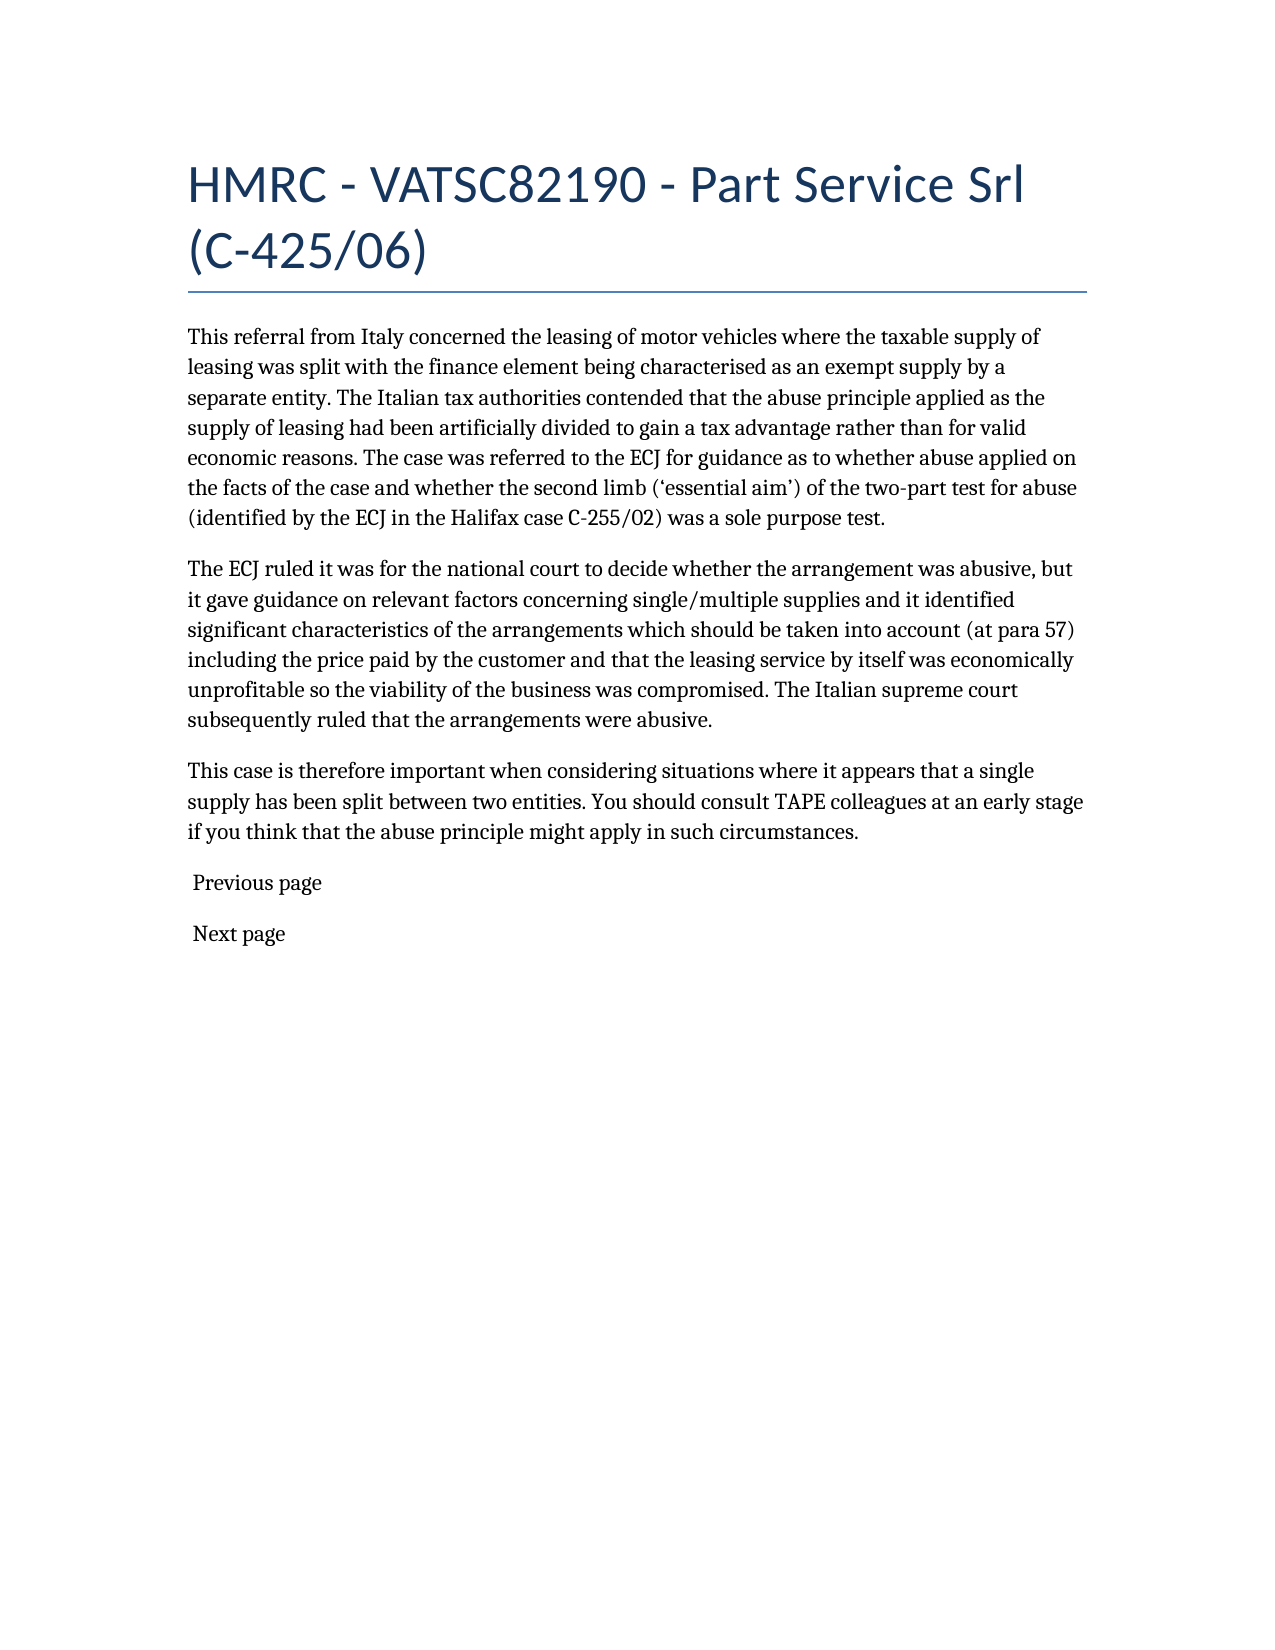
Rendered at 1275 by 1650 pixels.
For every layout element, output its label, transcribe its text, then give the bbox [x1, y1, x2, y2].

text This case is therefore important when considering situations where it appears that a single supply has been split between two entities. You should consult TAPE colleagues at an early stage if you think that the abuse principle might apply in such circumstances. [187, 758, 1087, 845]
text This referral from Italy concerned the leasing of motor vehicles where the taxable supply of leasing was split with the finance element being characterised as an exempt supply by a separate entity. The Italian tax authorities contended that the abuse principle applied as the supply of leasing had been artificially divided to gain a tax advantage rather than for valid economic reasons. The case was referred to the ECJ for guidance as to whether abuse applied on the facts of the case and whether the second limb (‘essential aim’) of the two-part test for abuse (identified by the ECJ in the Halifax case C-255/02) was a sole purpose test. [187, 324, 1087, 532]
text The ECJ ruled it was for the national court to decide whether the arrangement was abusive, but it gave guidance on relevant factors concerning single/multiple supplies and it identified significant characteristics of the arrangements which should be taken into account (at para 57) including the price paid by the customer and that the leasing service by itself was economically unprofitable so the viability of the business was compromised. The Italian supreme court subsequently ruled that the arrangements were abusive. [187, 556, 1087, 734]
text Next page [187, 921, 1087, 947]
title HMRC - VATSC82190 - Part Service Srl (C-425/06) [187, 150, 1087, 293]
text Previous page [187, 870, 1087, 896]
